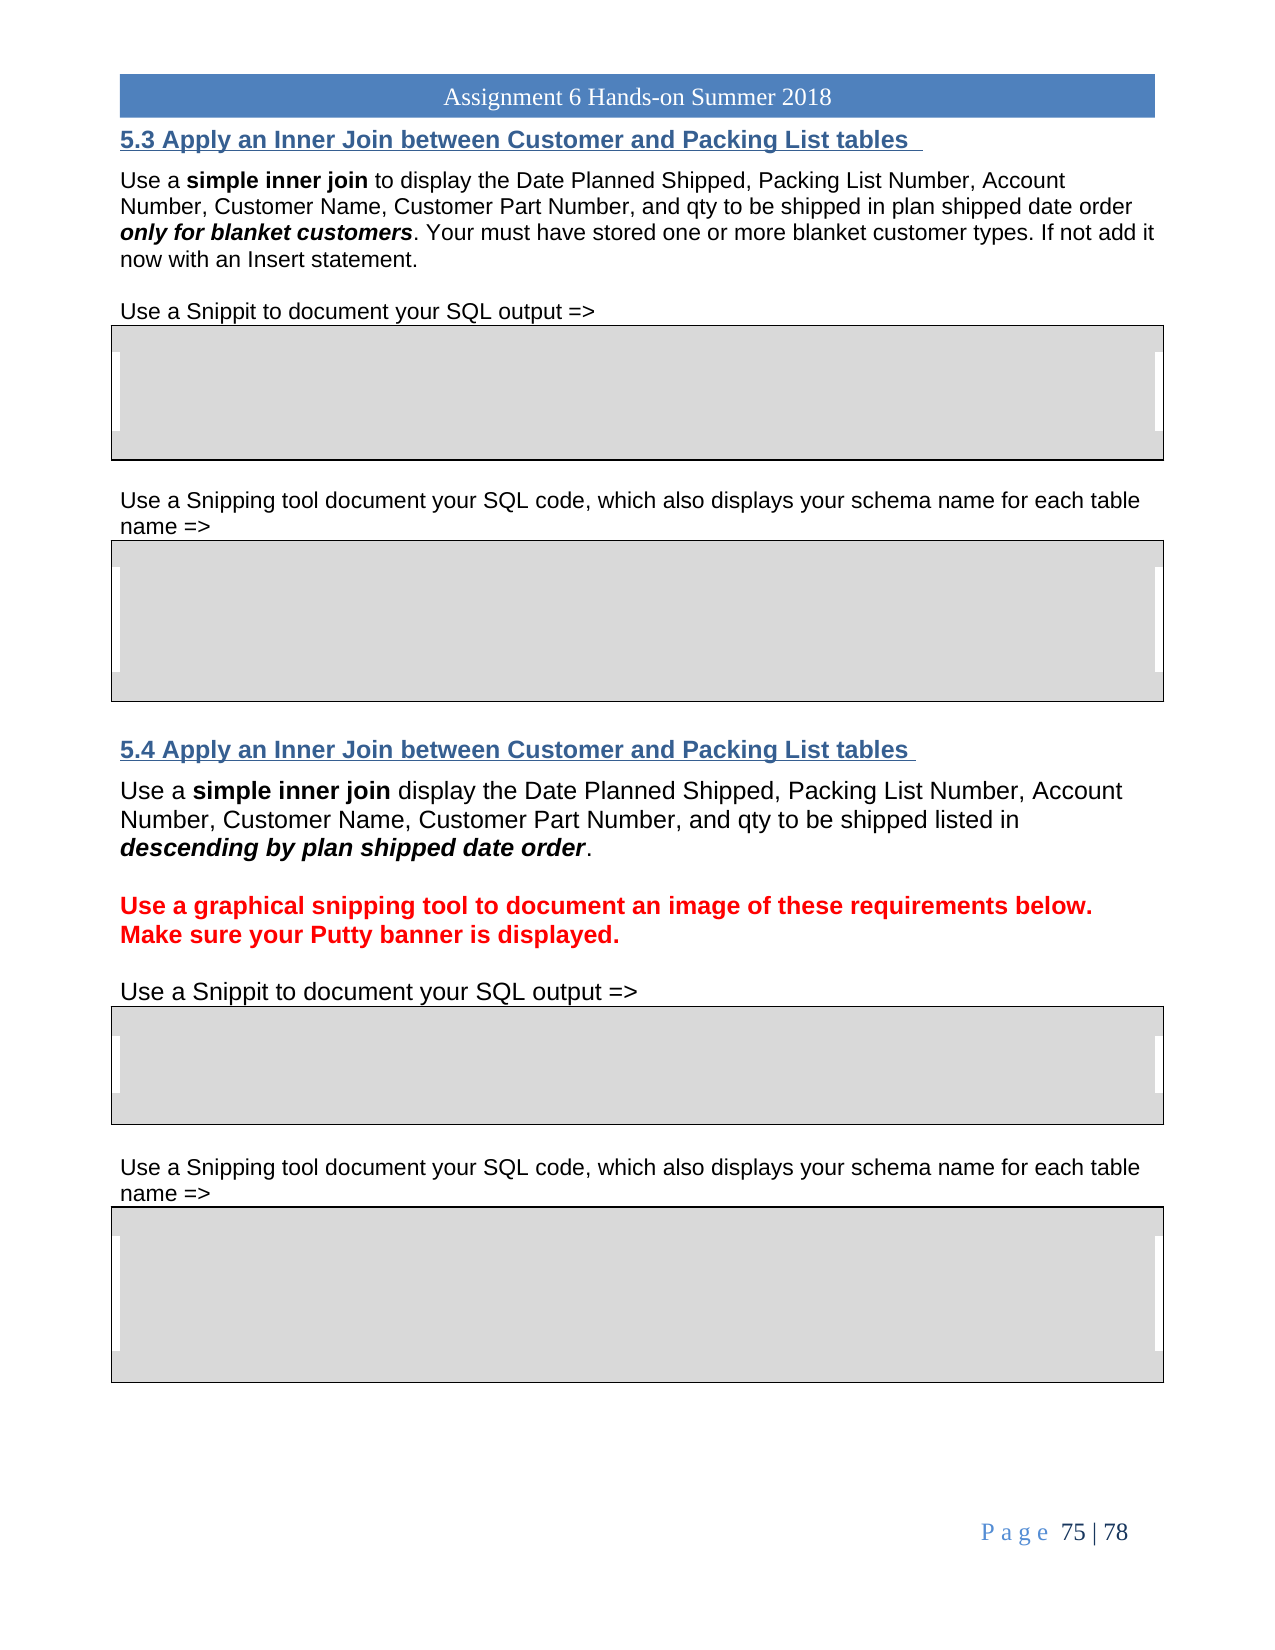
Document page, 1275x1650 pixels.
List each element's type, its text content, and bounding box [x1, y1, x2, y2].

subtitle 5.4 Apply an Inner Join between Customer and Packing List tables [120, 734, 1155, 763]
text Use a Snipping tool document your SQL code, which also displays your schema name for each table name => [120, 1154, 1155, 1206]
text Use a simple inner join to display the Date Planned Shipped, Packing List Number, Account Number, Customer Name, Customer Part Number, and qty to be shipped in plan shipped date order only for blanket customers. Your must have stored one or more blanket customer types. If not add it now with an Insert statement. [120, 167, 1155, 272]
subtitle 5.3 Apply an Inner Join between Customer and Packing List tables [120, 118, 1155, 154]
text Make sure your Putty banner is displayed. [120, 919, 1155, 948]
text Use a Snippit to document your SQL output => [120, 298, 1155, 325]
text Use a Snipping tool document your SQL code, which also displays your schema name for each table name => [120, 487, 1155, 540]
text Use a simple inner join display the Date Planned Shipped, Packing List Number, Account Number, Customer Name, Customer Part Number, and qty to be shipped listed in descending by plan shipped date order. [120, 776, 1155, 862]
text Use a Snippit to document your SQL output => [120, 977, 1155, 1006]
text Use a graphical snipping tool to document an image of these requirements below. [120, 891, 1155, 919]
